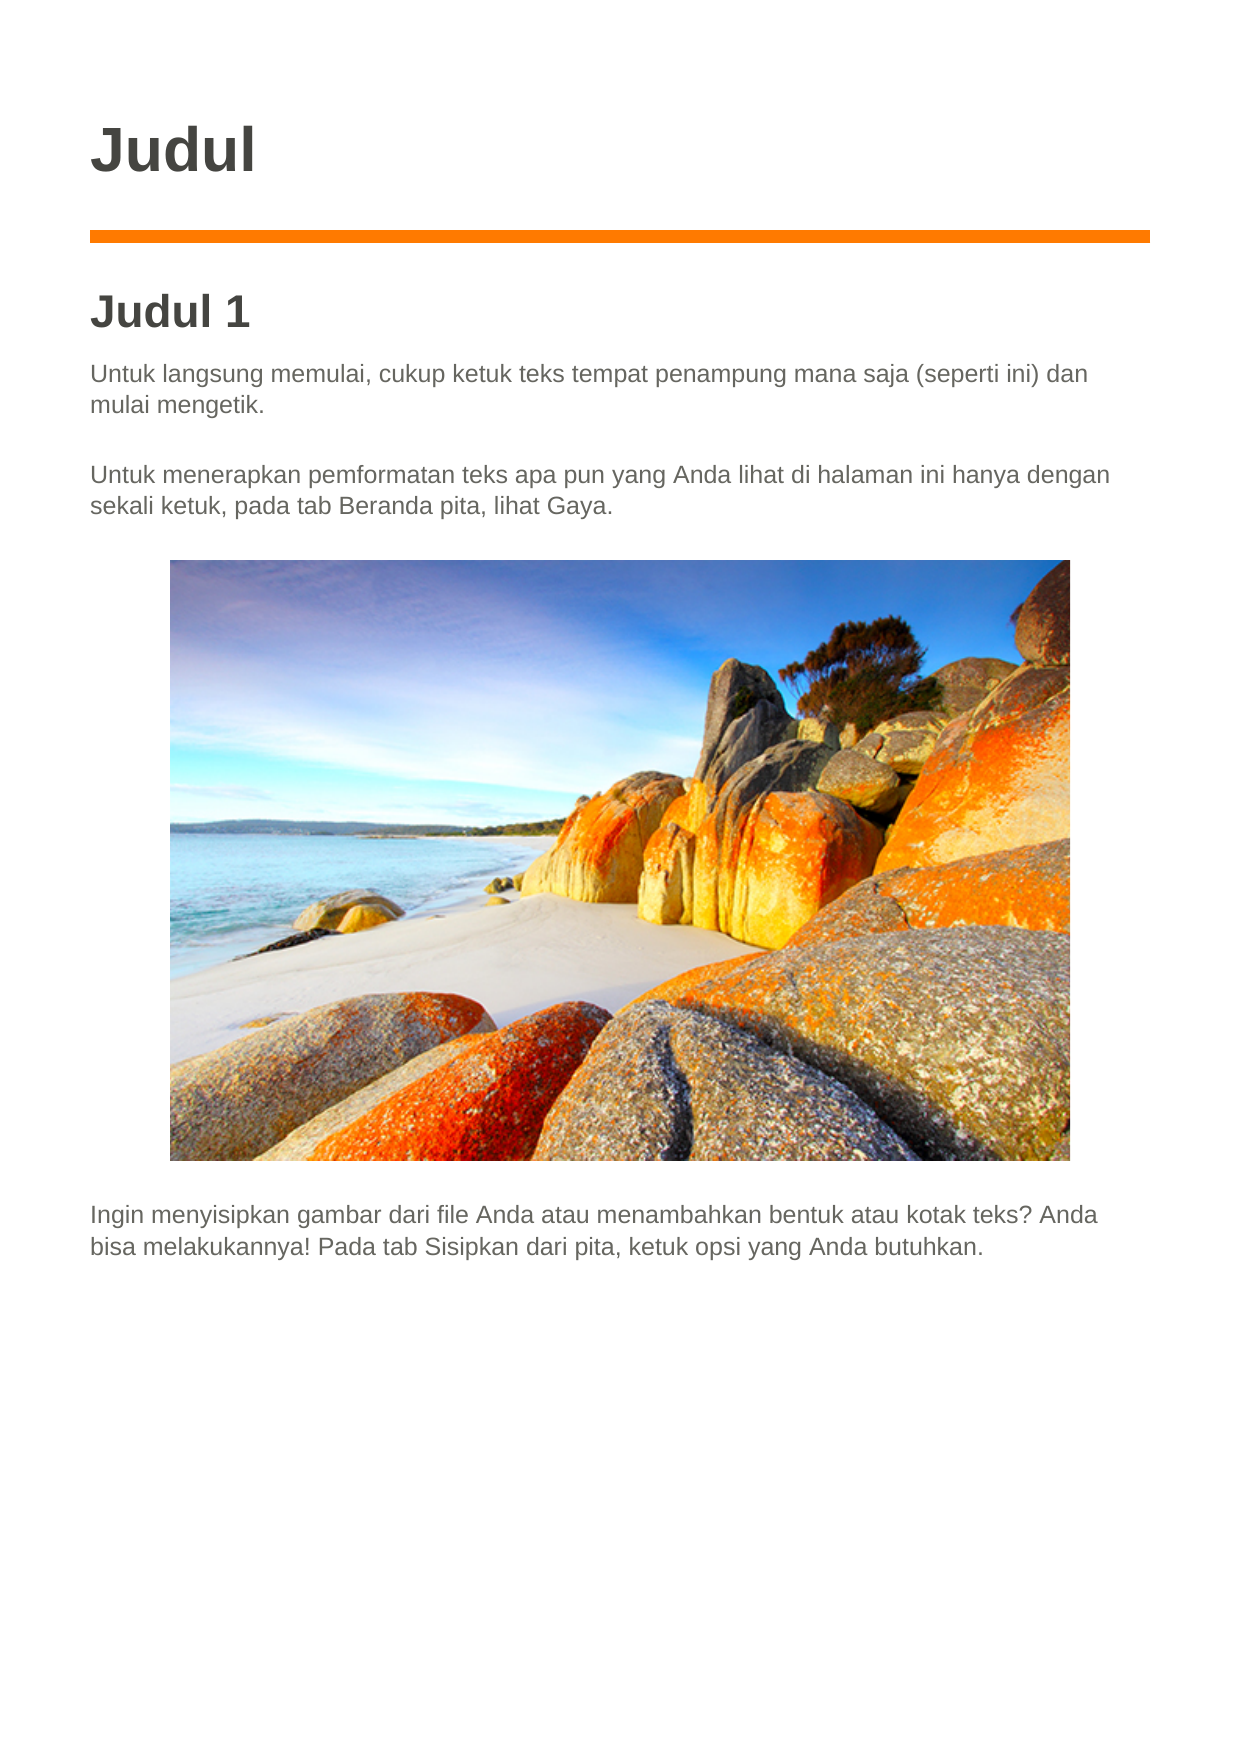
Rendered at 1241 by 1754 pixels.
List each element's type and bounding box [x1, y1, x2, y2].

picture [170, 560, 1071, 1161]
